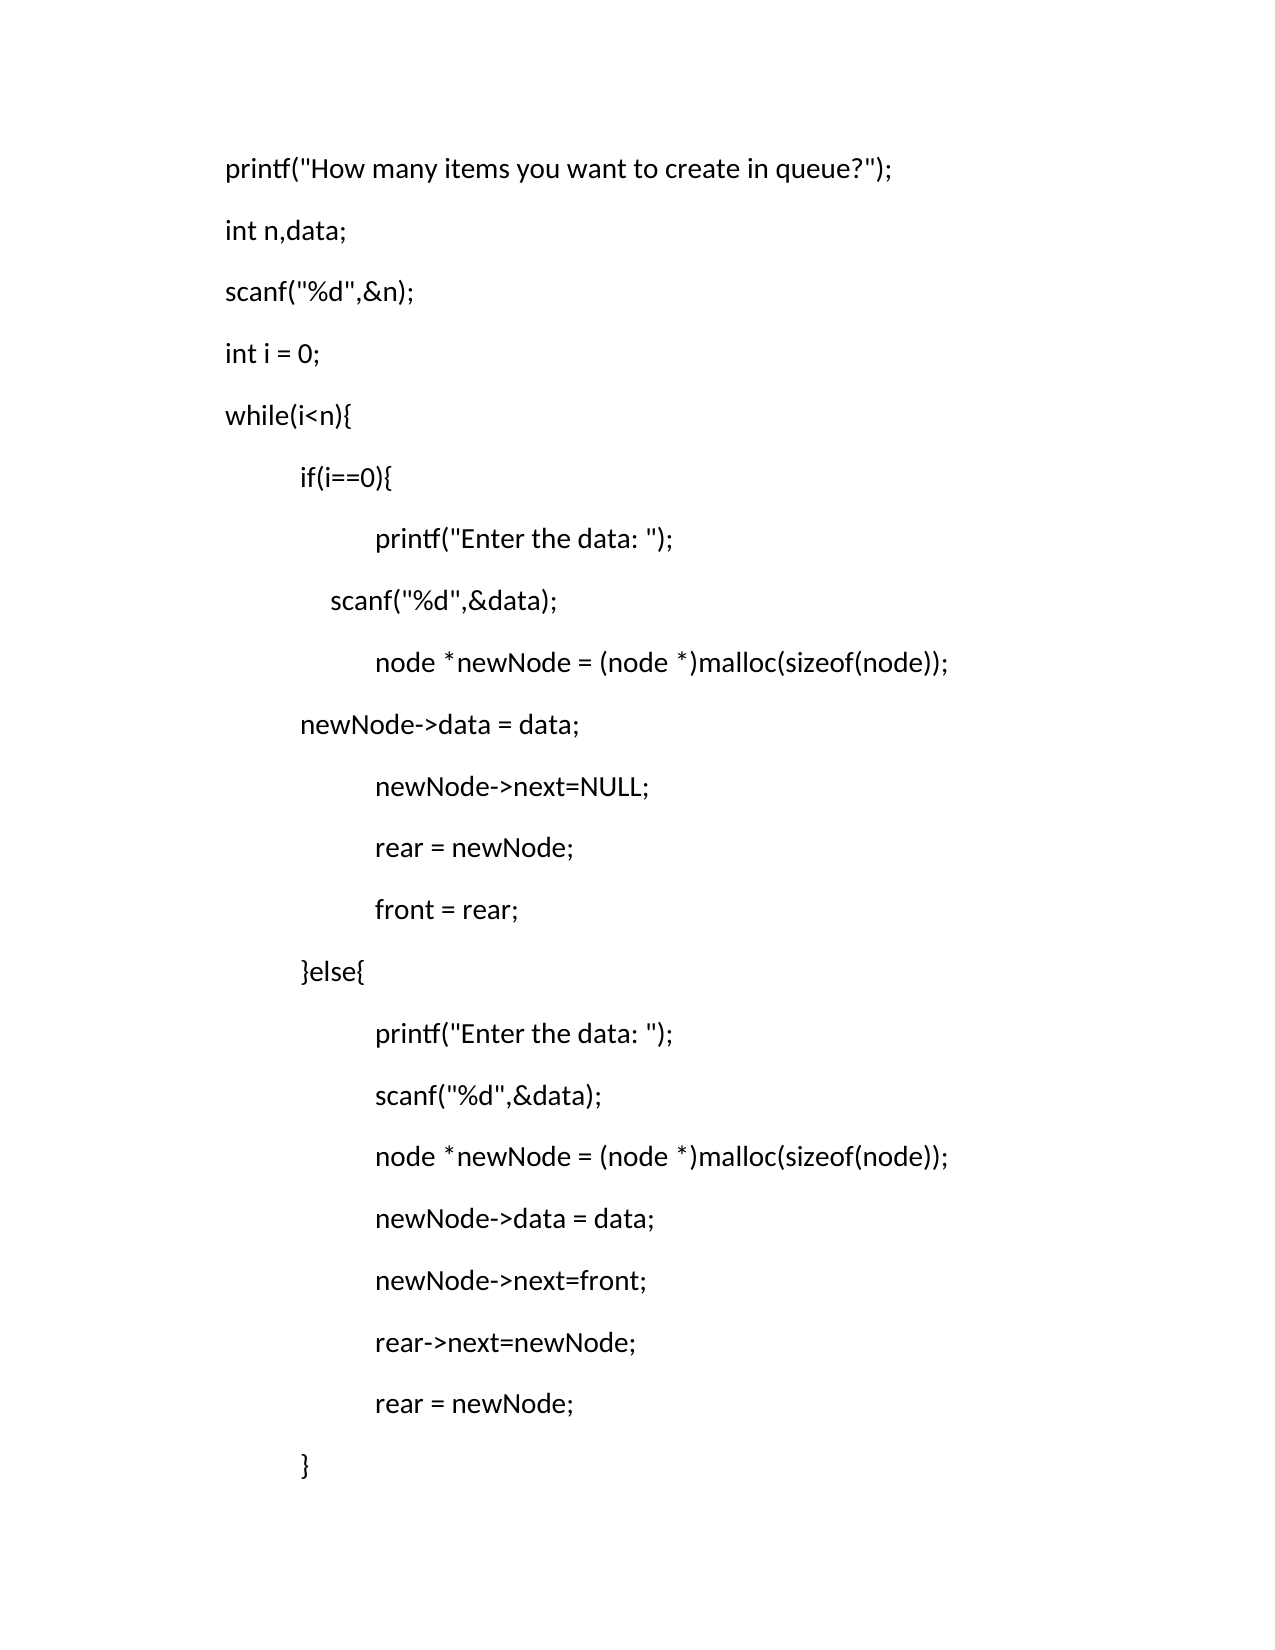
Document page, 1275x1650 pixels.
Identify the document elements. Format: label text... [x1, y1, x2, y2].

text rear = newNode; [150, 829, 1125, 865]
text while(i<n){ [150, 397, 1125, 433]
text scanf("%d",&n); [150, 273, 1125, 309]
text printf("Enter the data: "); [150, 1015, 1125, 1050]
text if(i==0){ [150, 459, 1125, 494]
text node *newNode = (node *)malloc(sizeof(node)); [150, 1138, 1125, 1174]
text node *newNode = (node *)malloc(sizeof(node)); [150, 644, 1125, 680]
text rear->next=newNode; [150, 1324, 1125, 1359]
text int i = 0; [150, 335, 1125, 371]
text newNode->next=front; [150, 1262, 1125, 1297]
text front = rear; [150, 891, 1125, 927]
text newNode->data = data; [150, 706, 1125, 742]
text printf("How many items you want to create in queue?"); [150, 150, 1125, 186]
text newNode->next=NULL; [150, 768, 1125, 803]
text scanf("%d",&data); [150, 1077, 1125, 1112]
text int n,data; [150, 212, 1125, 247]
text } [150, 1447, 1125, 1483]
text rear = newNode; [150, 1385, 1125, 1421]
text printf("Enter the data: "); [150, 521, 1125, 556]
text }else{ [150, 953, 1125, 989]
text scanf("%d",&data); [150, 582, 1125, 618]
text newNode->data = data; [150, 1200, 1125, 1236]
